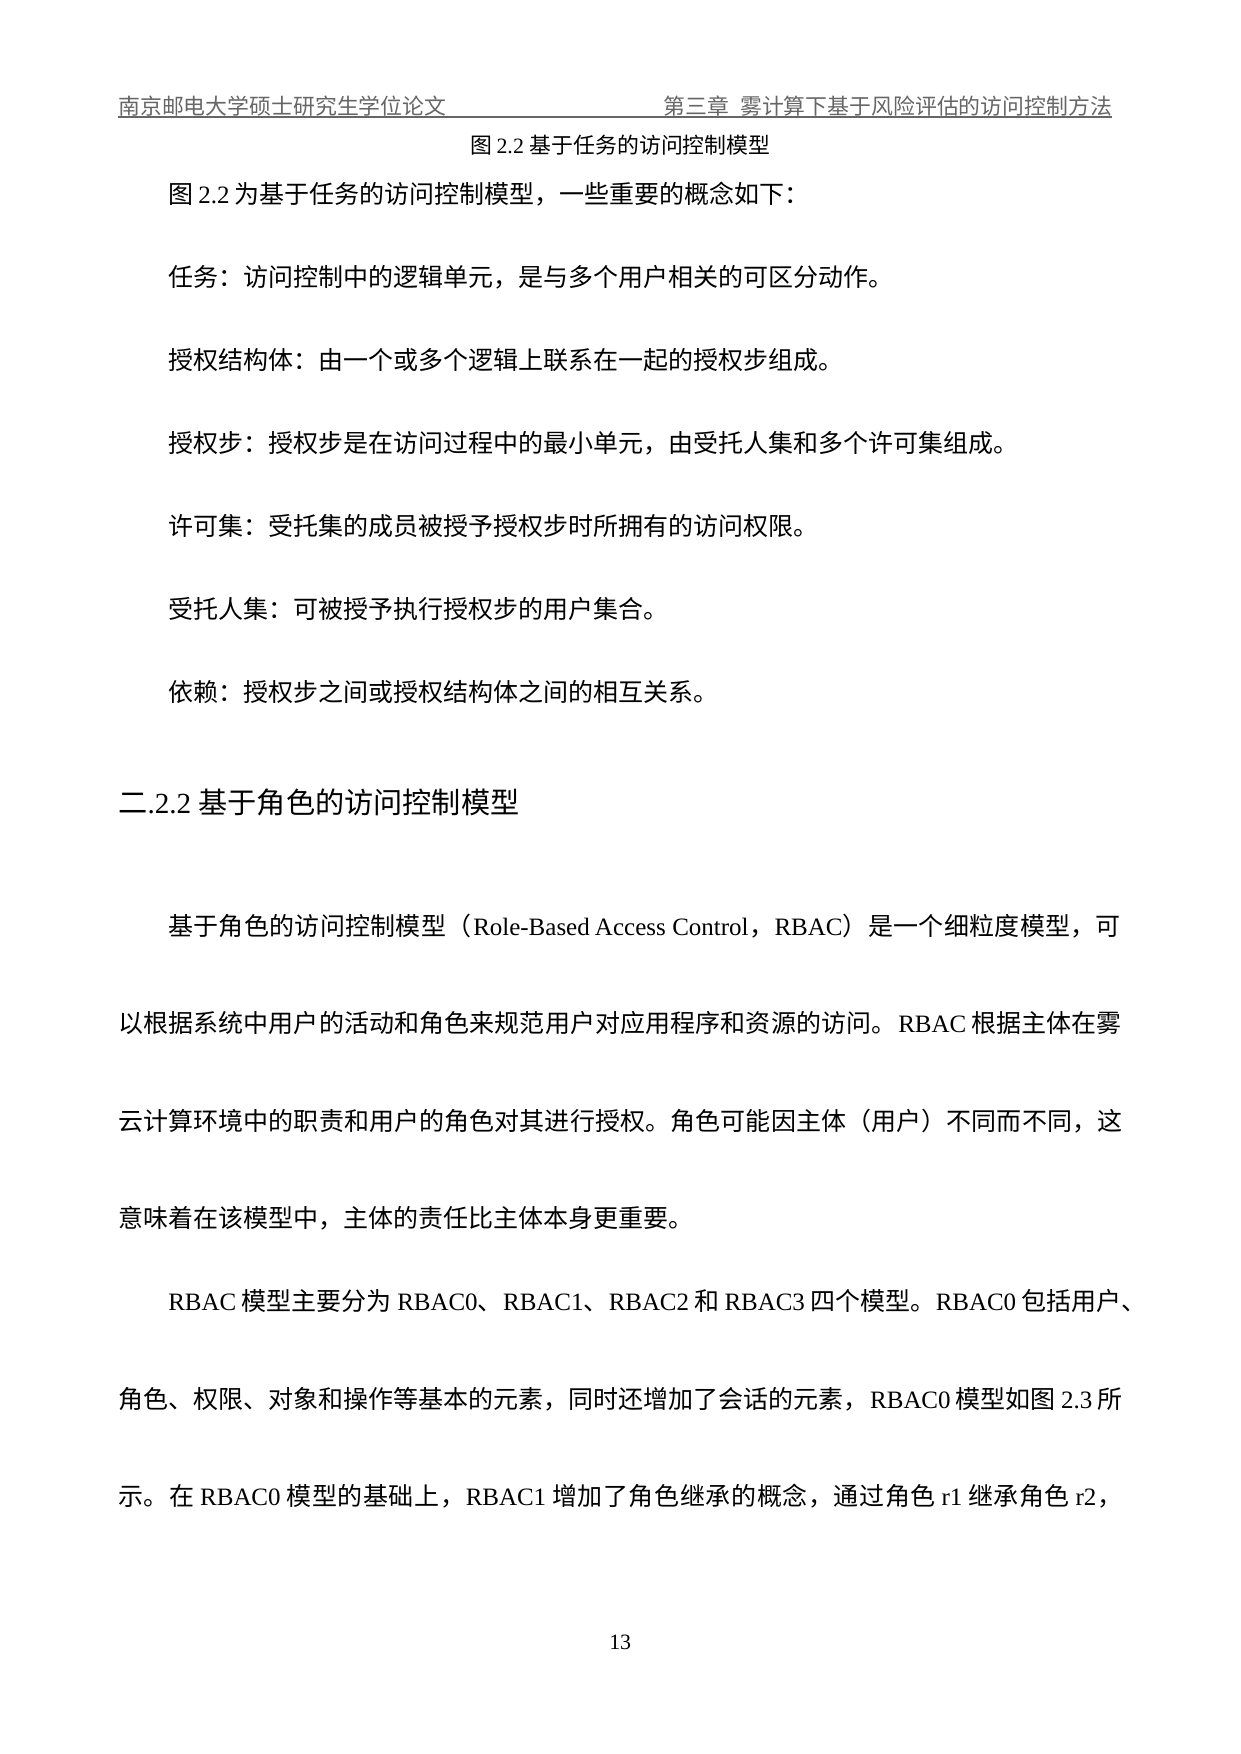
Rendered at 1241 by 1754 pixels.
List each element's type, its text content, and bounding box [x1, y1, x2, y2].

text 基于角色的访问控制模型 [118, 769, 1122, 834]
text 任务：访问控制中的逻辑单元，是与多个用户相关的可区分动作。 [118, 243, 1122, 308]
text 图2.2为基于任务的访问控制模型，一些重要的概念如下： [118, 160, 1122, 225]
text 授权步：授权步是在访问过程中的最小单元，由受托人集和多个许可集组成。 [118, 409, 1122, 474]
text 基于角色的访问控制模型（Role-Based Access Control，RBAC）是一个细粒度模型，可以根据系统中用户的活动和角色来规范用户对应用程序和资源的访问。RBAC根据主体在雾云计算环境中的职责和用户的角色对其进行授权。角色可能因主体（用户）不同而不同，这意味着在该模型中，主体的责任比主体本身更重要。 [118, 892, 1122, 1249]
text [118, 1267, 1122, 1527]
text 授权结构体：由一个或多个逻辑上联系在一起的授权步组成。 [118, 326, 1122, 391]
text 许可集：受托集的成员被授予授权步时所拥有的访问权限。 [118, 492, 1122, 557]
text 依赖：授权步之间或授权结构体之间的相互关系。 [118, 658, 1122, 723]
text 图2.2 基于任务的访问控制模型 [118, 127, 1122, 160]
text 受托人集：可被授予执行授权步的用户集合。 [118, 575, 1122, 640]
